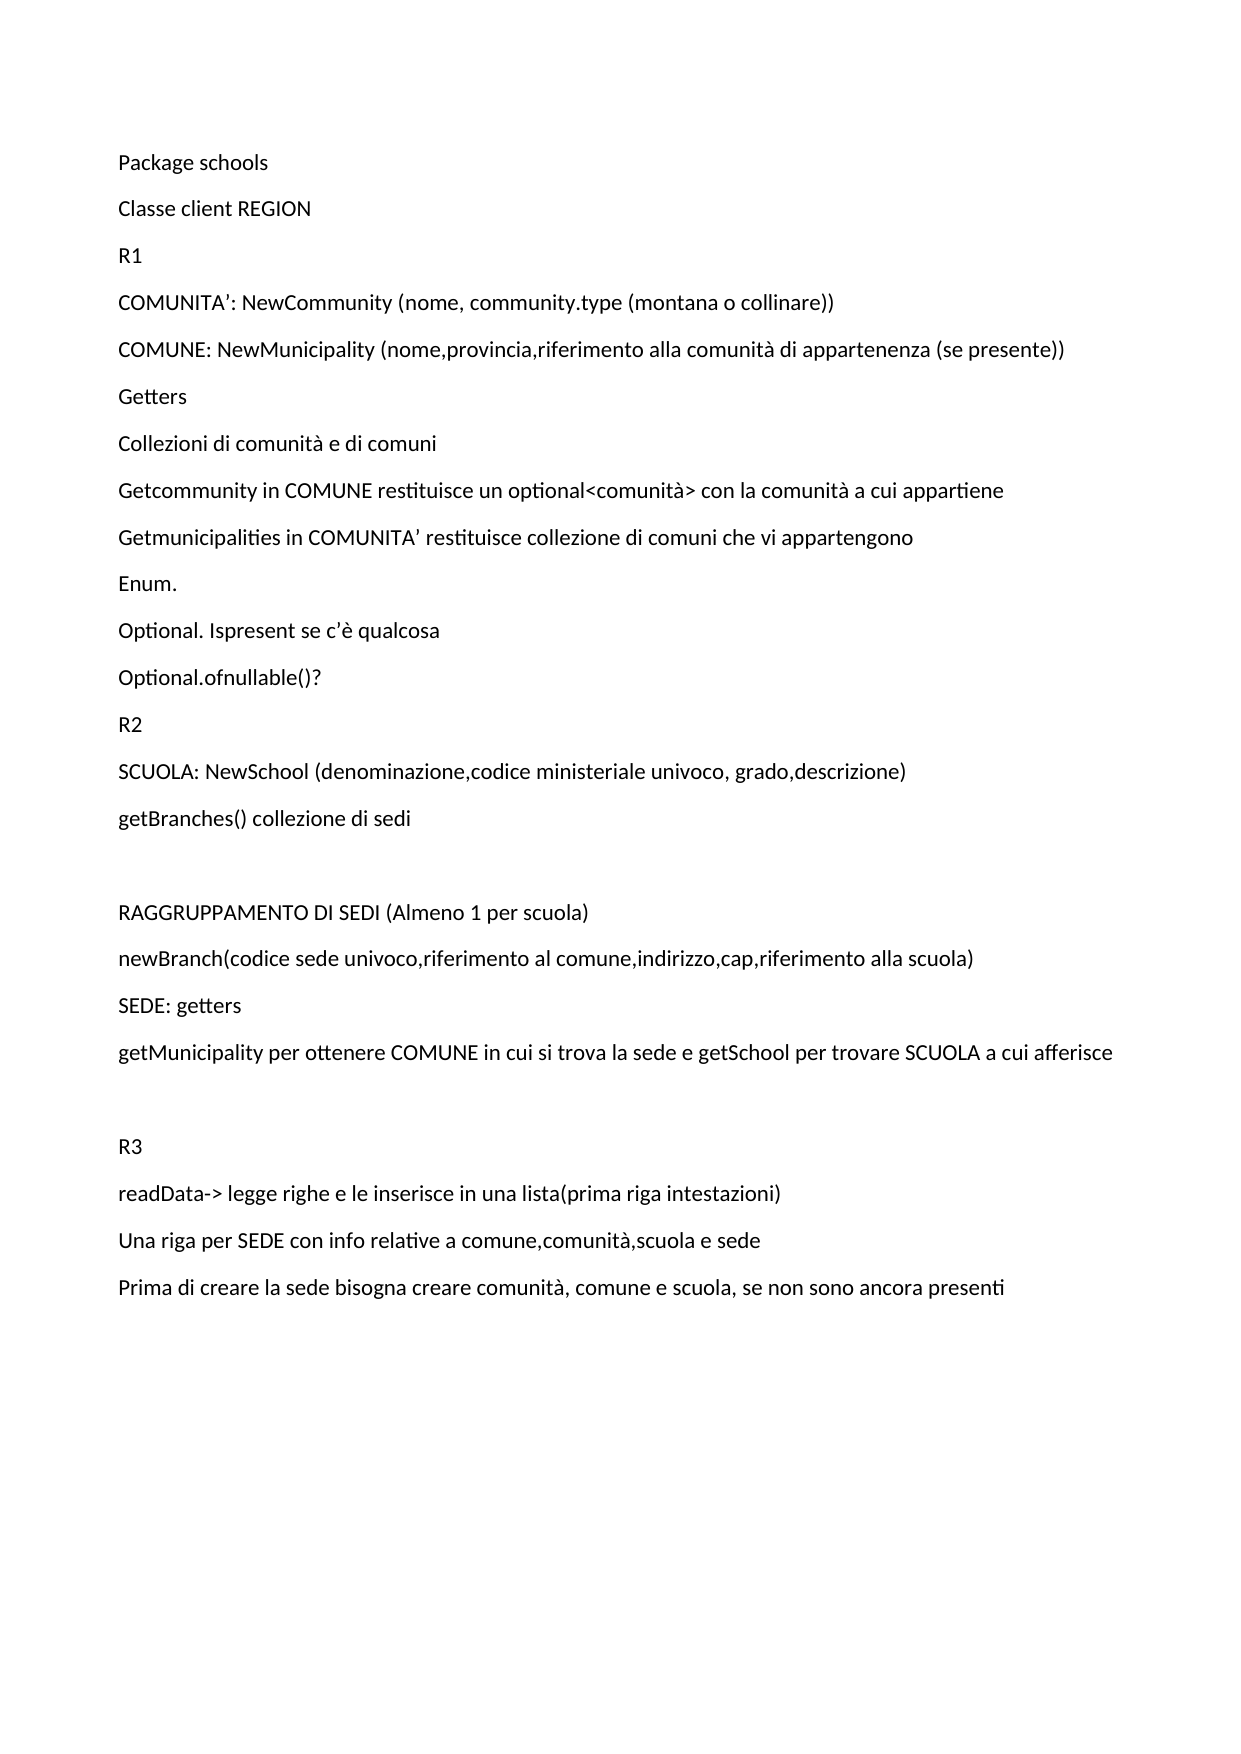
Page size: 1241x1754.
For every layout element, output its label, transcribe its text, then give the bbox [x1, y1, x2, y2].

text newBranch(codice sede univoco,riferimento al comune,indirizzo,cap,riferimento alla scuola) [118, 944, 1122, 972]
text RAGGRUPPAMENTO DI SEDI (Almeno 1 per scuola) [118, 898, 1122, 926]
text Package schools [118, 148, 1122, 176]
text Classe client REGION [118, 194, 1122, 222]
text SEDE: getters [118, 991, 1122, 1019]
text COMUNITA’: NewCommunity (nome, community.type (montana o collinare)) [118, 288, 1122, 316]
text Collezioni di comunità e di comuni [118, 429, 1122, 457]
text Getmunicipalities in COMUNITA’ restituisce collezione di comuni che vi appartengono [118, 523, 1122, 551]
text R2 [118, 710, 1122, 738]
text getBranches() collezione di sedi [118, 804, 1122, 832]
text SCUOLA: NewSchool (denominazione,codice ministeriale univoco, grado,descrizione) [118, 757, 1122, 785]
text Enum. [118, 569, 1122, 597]
text Optional.ofnullable()? [118, 663, 1122, 691]
text R1 [118, 241, 1122, 269]
text Una riga per SEDE con info relative a comune,comunità,scuola e sede [118, 1226, 1122, 1254]
text Getters [118, 382, 1122, 410]
text R3 [118, 1132, 1122, 1160]
text Prima di creare la sede bisogna creare comunità, comune e scuola, se non sono ancora presenti [118, 1273, 1122, 1301]
text Optional. Ispresent se c’è qualcosa [118, 616, 1122, 644]
text getMunicipality per ottenere COMUNE in cui si trova la sede e getSchool per trovare SCUOLA a cui afferisce [118, 1038, 1122, 1066]
text COMUNE: NewMunicipality (nome,provincia,riferimento alla comunità di appartenenza (se presente)) [118, 335, 1122, 363]
text readData-> legge righe e le inserisce in una lista(prima riga intestazioni) [118, 1179, 1122, 1207]
text Getcommunity in COMUNE restituisce un optional<comunità> con la comunità a cui appartiene [118, 476, 1122, 504]
